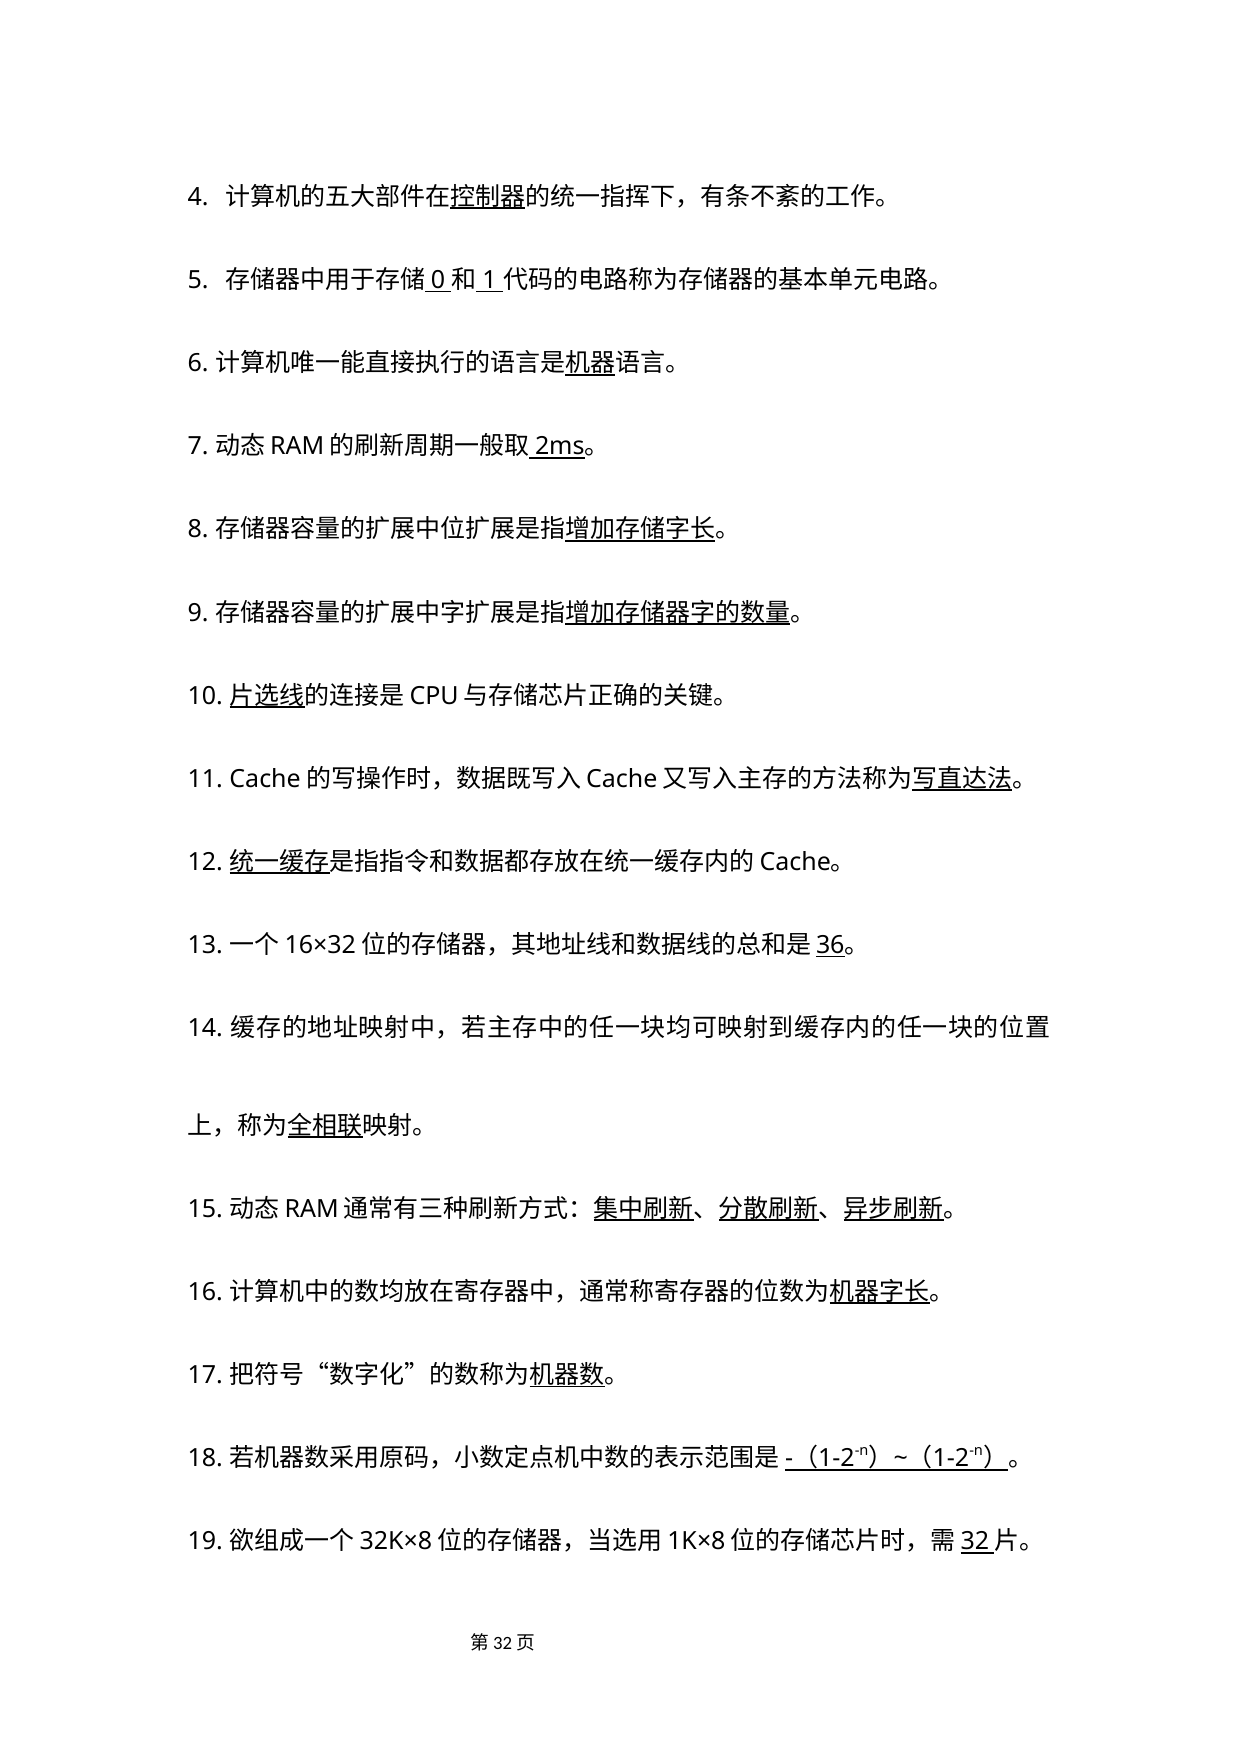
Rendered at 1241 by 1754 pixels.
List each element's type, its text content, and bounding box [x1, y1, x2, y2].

text 14. 缓存的地址映射中，若主存中的任一块均可映射到缓存内的任一块的位置上，称为全相联映射。 [187, 993, 1053, 1156]
text 19. 欲组成一个32K×8位的存储器，当选用1K×8位的存储芯片时，需32片。 [187, 1506, 1053, 1571]
text 9. 存储器容量的扩展中字扩展是指增加存储器字的数量。 [187, 578, 1053, 643]
text 11. Cache的写操作时，数据既写入Cache又写入主存的方法称为写直达法。 [187, 744, 1053, 809]
text 16. 计算机中的数均放在寄存器中，通常称寄存器的位数为机器字长。 [187, 1257, 1053, 1322]
list 计算机的五大部件在控制器的统一指挥下，有条不紊的工作。 [187, 162, 1053, 227]
text 12. 统一缓存是指指令和数据都存放在统一缓存内的Cache。 [187, 827, 1053, 892]
text 8. 存储器容量的扩展中位扩展是指增加存储字长。 [187, 494, 1053, 559]
text 6. 计算机唯一能直接执行的语言是机器语言。 [187, 328, 1053, 393]
text 13. 一个16×32位的存储器，其地址线和数据线的总和是36。 [187, 910, 1053, 975]
list 存储器中用于存储 0 和 1 代码的电路称为存储器的基本单元电路。 [187, 245, 1053, 310]
text 18. 若机器数采用原码，小数定点机中数的表示范围是 -（1-2-n）~（1-2-n）。 [187, 1423, 1053, 1488]
text 10. 片选线的连接是CPU与存储芯片正确的关键。 [187, 661, 1053, 726]
text 7. 动态RAM的刷新周期一般取 2ms。 [187, 411, 1053, 476]
text 17. 把符号“数字化”的数称为机器数。 [187, 1340, 1053, 1405]
text 15. 动态RAM通常有三种刷新方式：集中刷新、分散刷新、异步刷新。 [187, 1174, 1053, 1239]
